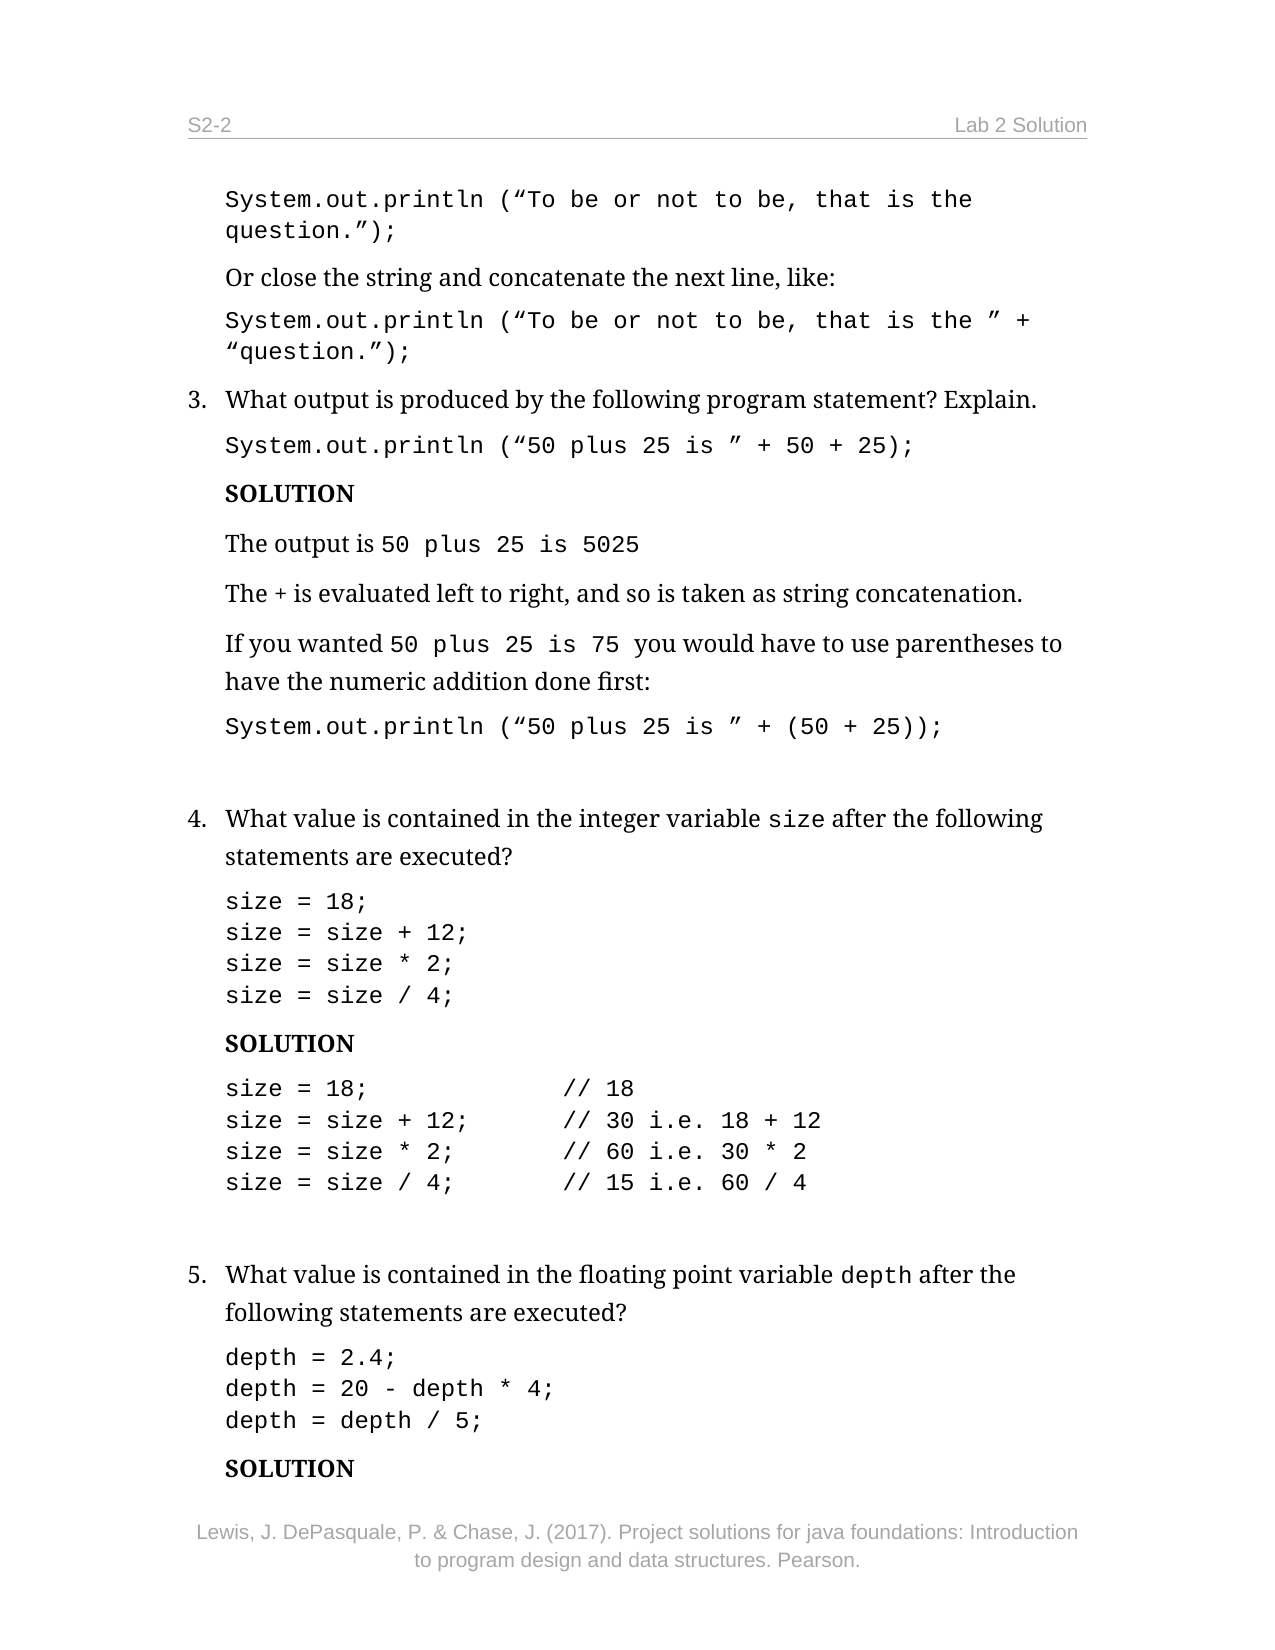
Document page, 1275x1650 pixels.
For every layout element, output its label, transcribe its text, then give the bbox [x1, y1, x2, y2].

text depth = 2.4; depth = 20 - depth * 4; depth = depth / 5; [225, 1346, 1087, 1435]
text size = 18; // 18 size = size + 12; // 30 i.e. 18 + 12 size = size * 2; // 60 i.e. 30 * 2 size = size / 4; // 15 i.e. 60 / 4 [225, 1077, 1087, 1198]
text If you wanted 50 plus 25 is 75 you would have to use parentheses to have the numeric addition done first: [225, 627, 1087, 697]
text SOLUTION [225, 477, 1087, 509]
list What value is contained in the integer variable size after the following statements are executed? [187, 802, 1087, 872]
list What output is produced by the following program statement? Explain. [187, 383, 1087, 416]
list What value is contained in the floating point variable depth after the following statements are executed? [187, 1258, 1087, 1328]
text Or close the string and concatenate the next line, like: [225, 260, 1087, 293]
text The output is 50 plus 25 is 5025 [225, 527, 1087, 559]
text System.out.println (“50 plus 25 is ” + 50 + 25); [225, 433, 1087, 460]
text SOLUTION [225, 1452, 1087, 1484]
text The + is evaluated left to right, and so is taken as string concatenation. [225, 577, 1087, 609]
text System.out.println (“To be or not to be, that is the question.”); [225, 187, 1087, 246]
text System.out.println (“To be or not to be, that is the ” + “question.”); [225, 308, 1087, 367]
text SOLUTION [225, 1027, 1087, 1059]
text System.out.println (“50 plus 25 is ” + (50 + 25)); [225, 714, 1087, 742]
text size = 18; size = size + 12; size = size * 2; size = size / 4; [225, 889, 1087, 1010]
